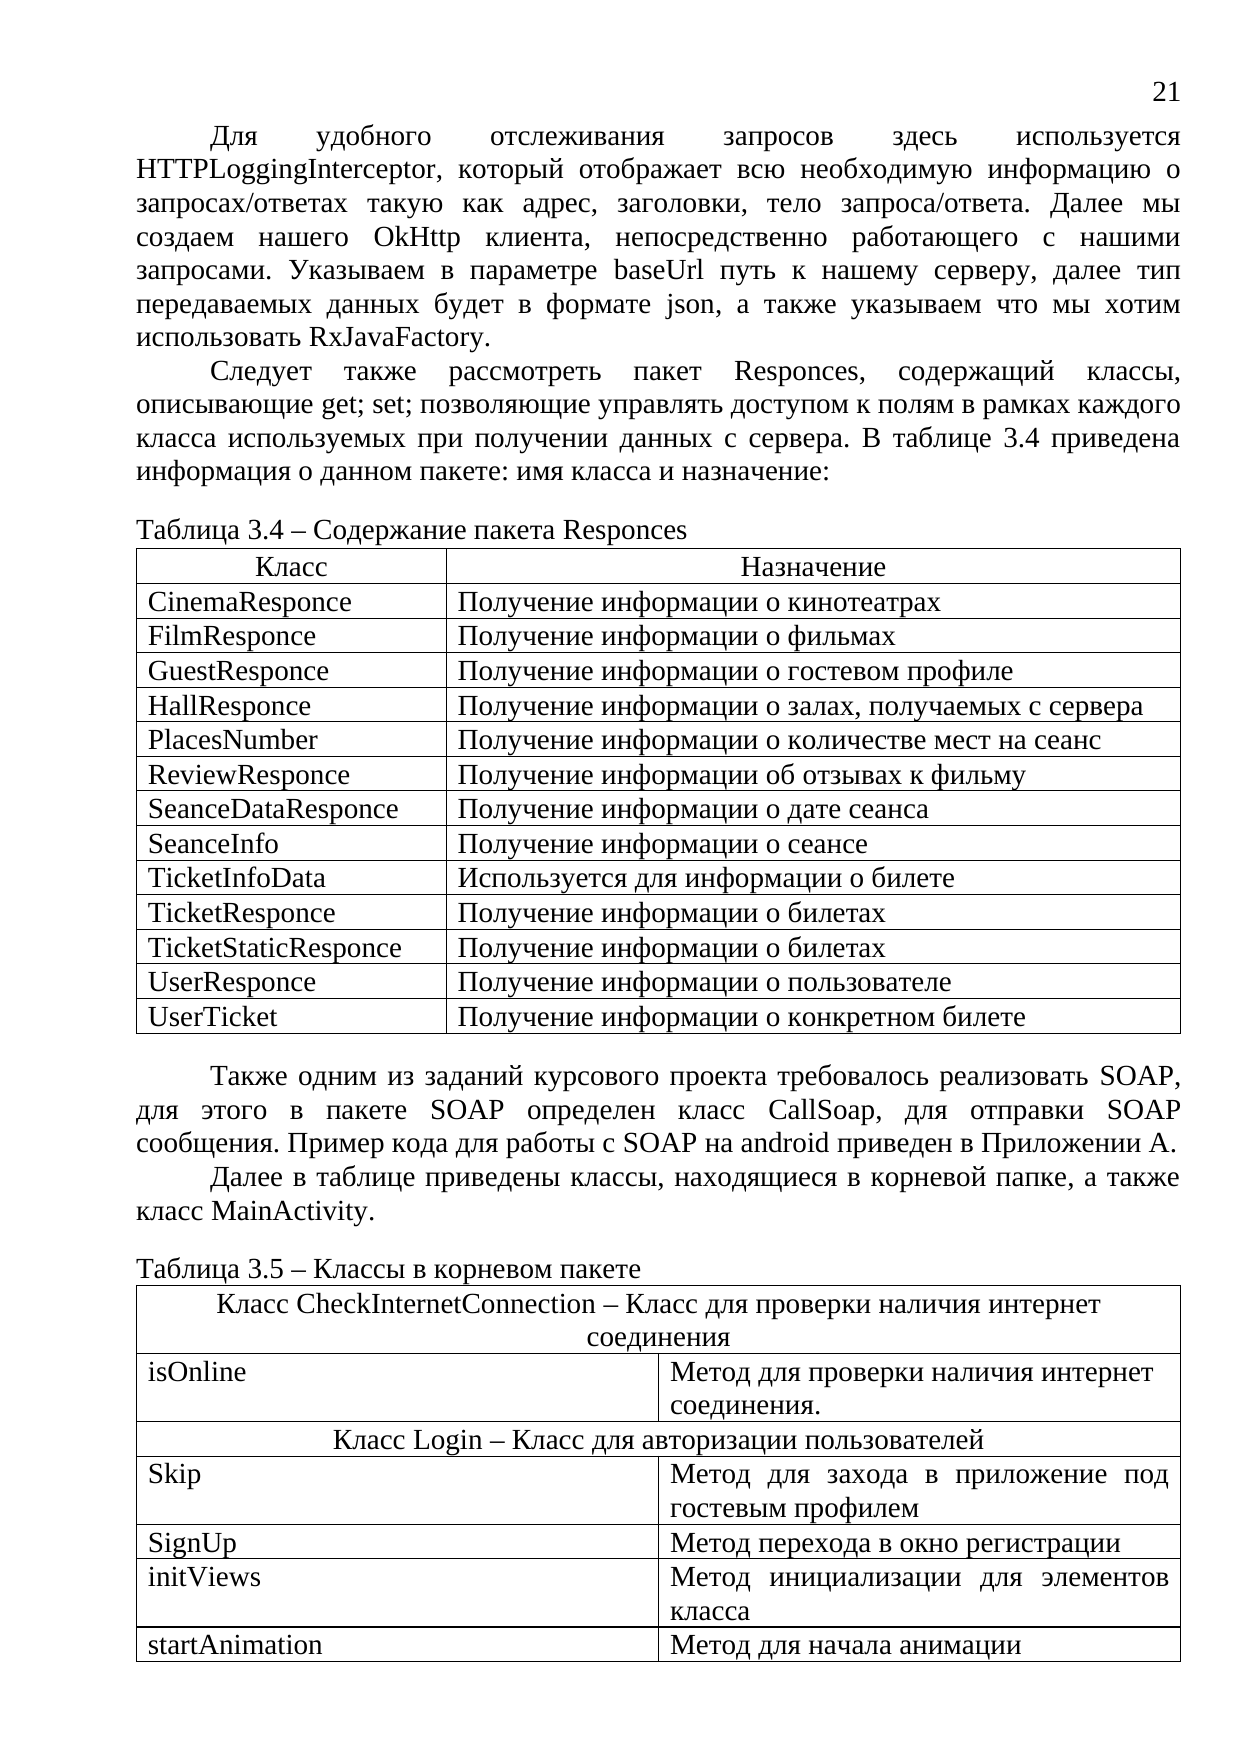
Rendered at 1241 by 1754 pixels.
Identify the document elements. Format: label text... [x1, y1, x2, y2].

table_cell UserResponce [137, 964, 446, 998]
table_cell Получение информации о количестве мест на сеанс [447, 722, 1180, 756]
table_cell FilmResponce [137, 619, 446, 652]
text Таблица 3.5 – Классы в корневом пакете [136, 1251, 1181, 1285]
table_cell isOnline [137, 1354, 658, 1421]
table_cell SeanceInfo [137, 826, 446, 859]
table_cell Получение информации о залах, получаемых с сервера [447, 688, 1180, 721]
table_cell SeanceDataResponce [137, 791, 446, 825]
table_cell PlacesNumber [137, 722, 446, 756]
table_cell Метод перехода в окно регистрации [659, 1525, 1180, 1558]
table_cell Получение информации о фильмах [447, 619, 1180, 652]
table_cell initViews [137, 1559, 658, 1626]
text Также одним из заданий курсового проекта требовалось реализовать SOAP, для этого в пакете SOAP определен класс CallSoap, для отправки SOAP сообщения. Пример кода для работы с SOAP на android приведен в Приложении А. [136, 1058, 1181, 1159]
list Для удобного отслеживания запросов здесь используется HTTPLoggingInterceptor, который отображает всю необходимую информацию о запросах/ответах такую как адрес, заголовки, тело запроса/ответа. Далее мы создаем нашего OkHttp клиента, непосредственно работающего с нашими запросами. Указываем в параметре baseUrl путь к нашему серверу, далее тип передаваемых данных будет в формате json, а также указываем что мы хотим использовать RxJavaFactory. [136, 118, 1181, 353]
table_cell startAnimation [137, 1628, 658, 1661]
table_cell Получение информации о конкретном билете [447, 999, 1180, 1032]
table_cell TicketStaticResponce [137, 930, 446, 963]
text Таблица 3.4 – Содержание пакета Responces [136, 512, 1181, 546]
table_cell Метод инициализации для элементов класса [659, 1559, 1180, 1626]
table_cell UserTicket [137, 999, 446, 1032]
table_cell Класс Login – Класс для авторизации пользователей [137, 1422, 1180, 1456]
text Далее в таблице приведены классы, находящиеся в корневой папке, а также класс MainActivity. [136, 1159, 1181, 1226]
table_cell Получение информации о билетах [447, 895, 1180, 929]
table_cell GuestResponce [137, 653, 446, 687]
table_cell CinemaResponce [137, 584, 446, 617]
table_cell Метод для захода в приложение под гостевым профилем [659, 1457, 1180, 1524]
table_cell Метод для начала анимации [659, 1628, 1180, 1661]
table_cell Skip [137, 1457, 658, 1524]
table_cell Получение информации о сеансе [447, 826, 1180, 859]
table_cell Используется для информации о билете [447, 861, 1180, 894]
table_cell SignUp [137, 1525, 658, 1558]
table_cell HallResponce [137, 688, 446, 721]
table_header Класс CheckInternetConnection – Класс для проверки наличия интернет соединения [137, 1286, 1180, 1353]
table_cell TicketInfoData [137, 861, 446, 894]
table_cell Получение информации об отзывах к фильму [447, 757, 1180, 790]
list Следует также рассмотреть пакет Responces, содержащий классы, описывающие get; set; позволяющие управлять доступом к полям в рамках каждого класса используемых при получении данных с сервера. В таблице 3.4 приведена информация о данном пакете: имя класса и назначение: [136, 353, 1181, 487]
table_header Класс [137, 549, 446, 583]
table_cell TicketResponce [137, 895, 446, 929]
table_cell Получение информации о пользователе [447, 964, 1180, 998]
table_cell Получение информации о кинотеатрах [447, 584, 1180, 617]
table_cell Метод для проверки наличия интернет соединения. [659, 1354, 1180, 1421]
table_cell Получение информации о дате сеанса [447, 791, 1180, 825]
table_cell Получение информации о билетах [447, 930, 1180, 963]
table_cell Получение информации о гостевом профиле [447, 653, 1180, 687]
table_cell ReviewResponce [137, 757, 446, 790]
table_header Назначение [447, 549, 1180, 583]
